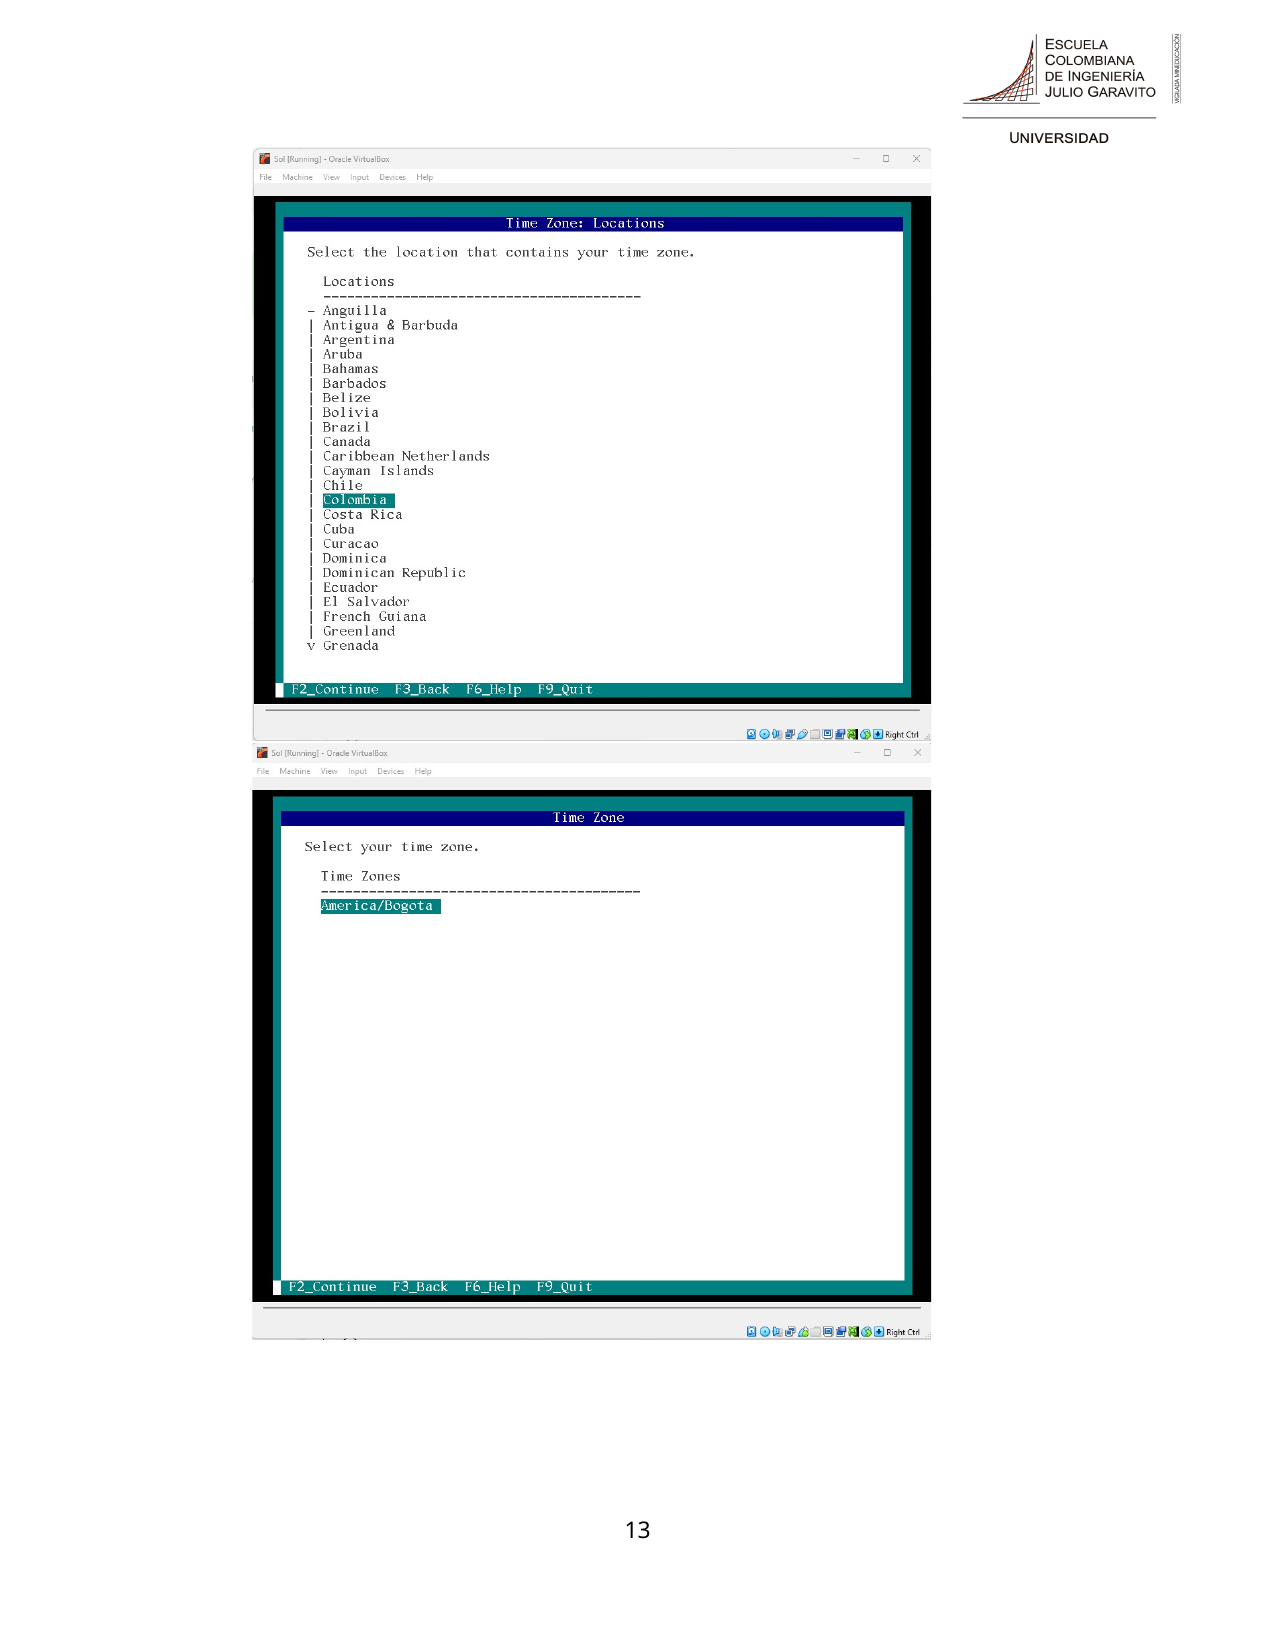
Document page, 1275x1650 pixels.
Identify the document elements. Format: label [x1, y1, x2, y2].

picture [252, 5, 1240, 741]
picture [252, 743, 932, 1340]
